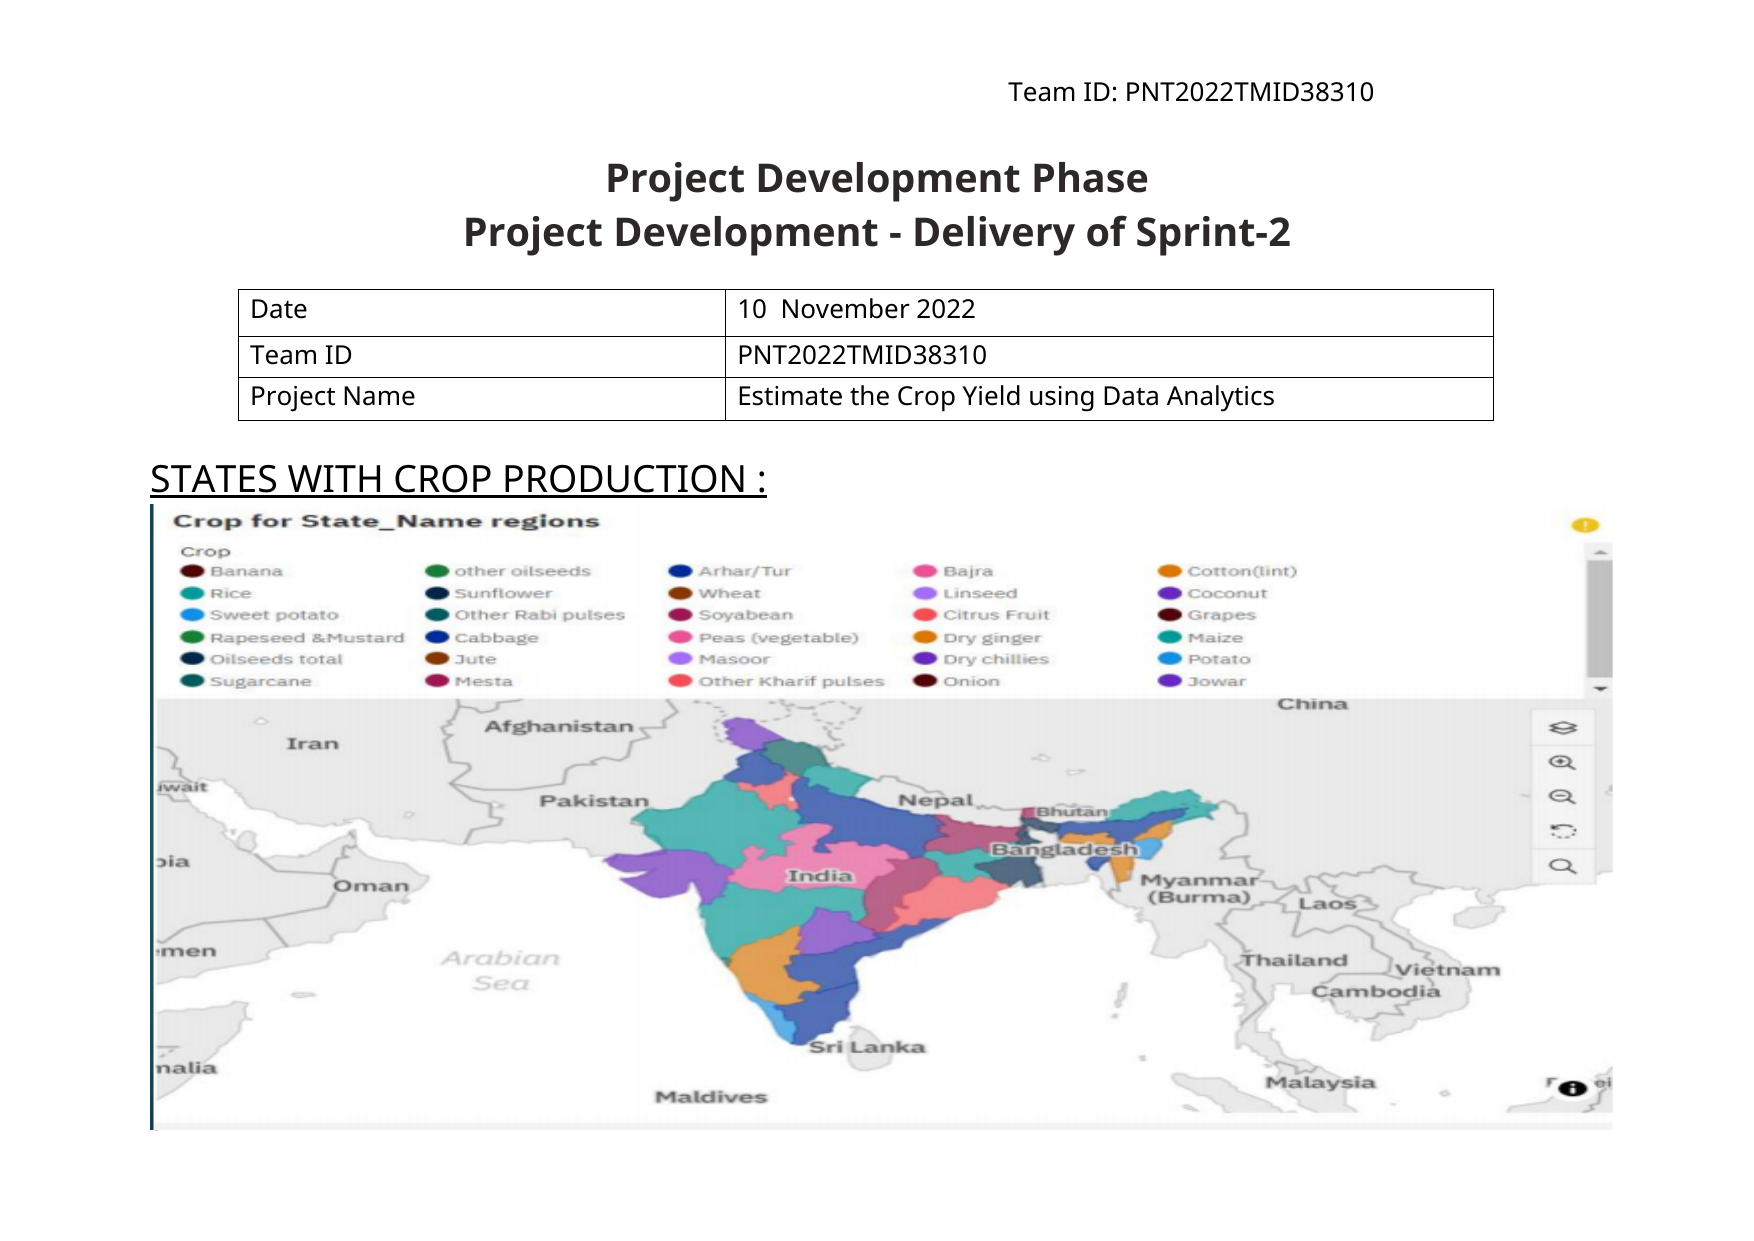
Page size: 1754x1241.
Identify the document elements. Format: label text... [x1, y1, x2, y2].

table_cell Team ID [239, 337, 725, 377]
text Project Development Phase [150, 150, 1604, 204]
table_cell Estimate the Crop Yield using Data Analytics [726, 378, 1493, 420]
table_cell PNT2022TMID38310 [726, 337, 1493, 377]
table_cell Project Name [239, 378, 725, 420]
table_header Date [239, 290, 725, 336]
text STATES WITH CROP PRODUCTION : [150, 452, 1604, 503]
text Project Development - Delivery of Sprint-2 [150, 204, 1604, 258]
table_header 10 November 2022 [726, 290, 1493, 336]
picture [150, 504, 1613, 1130]
